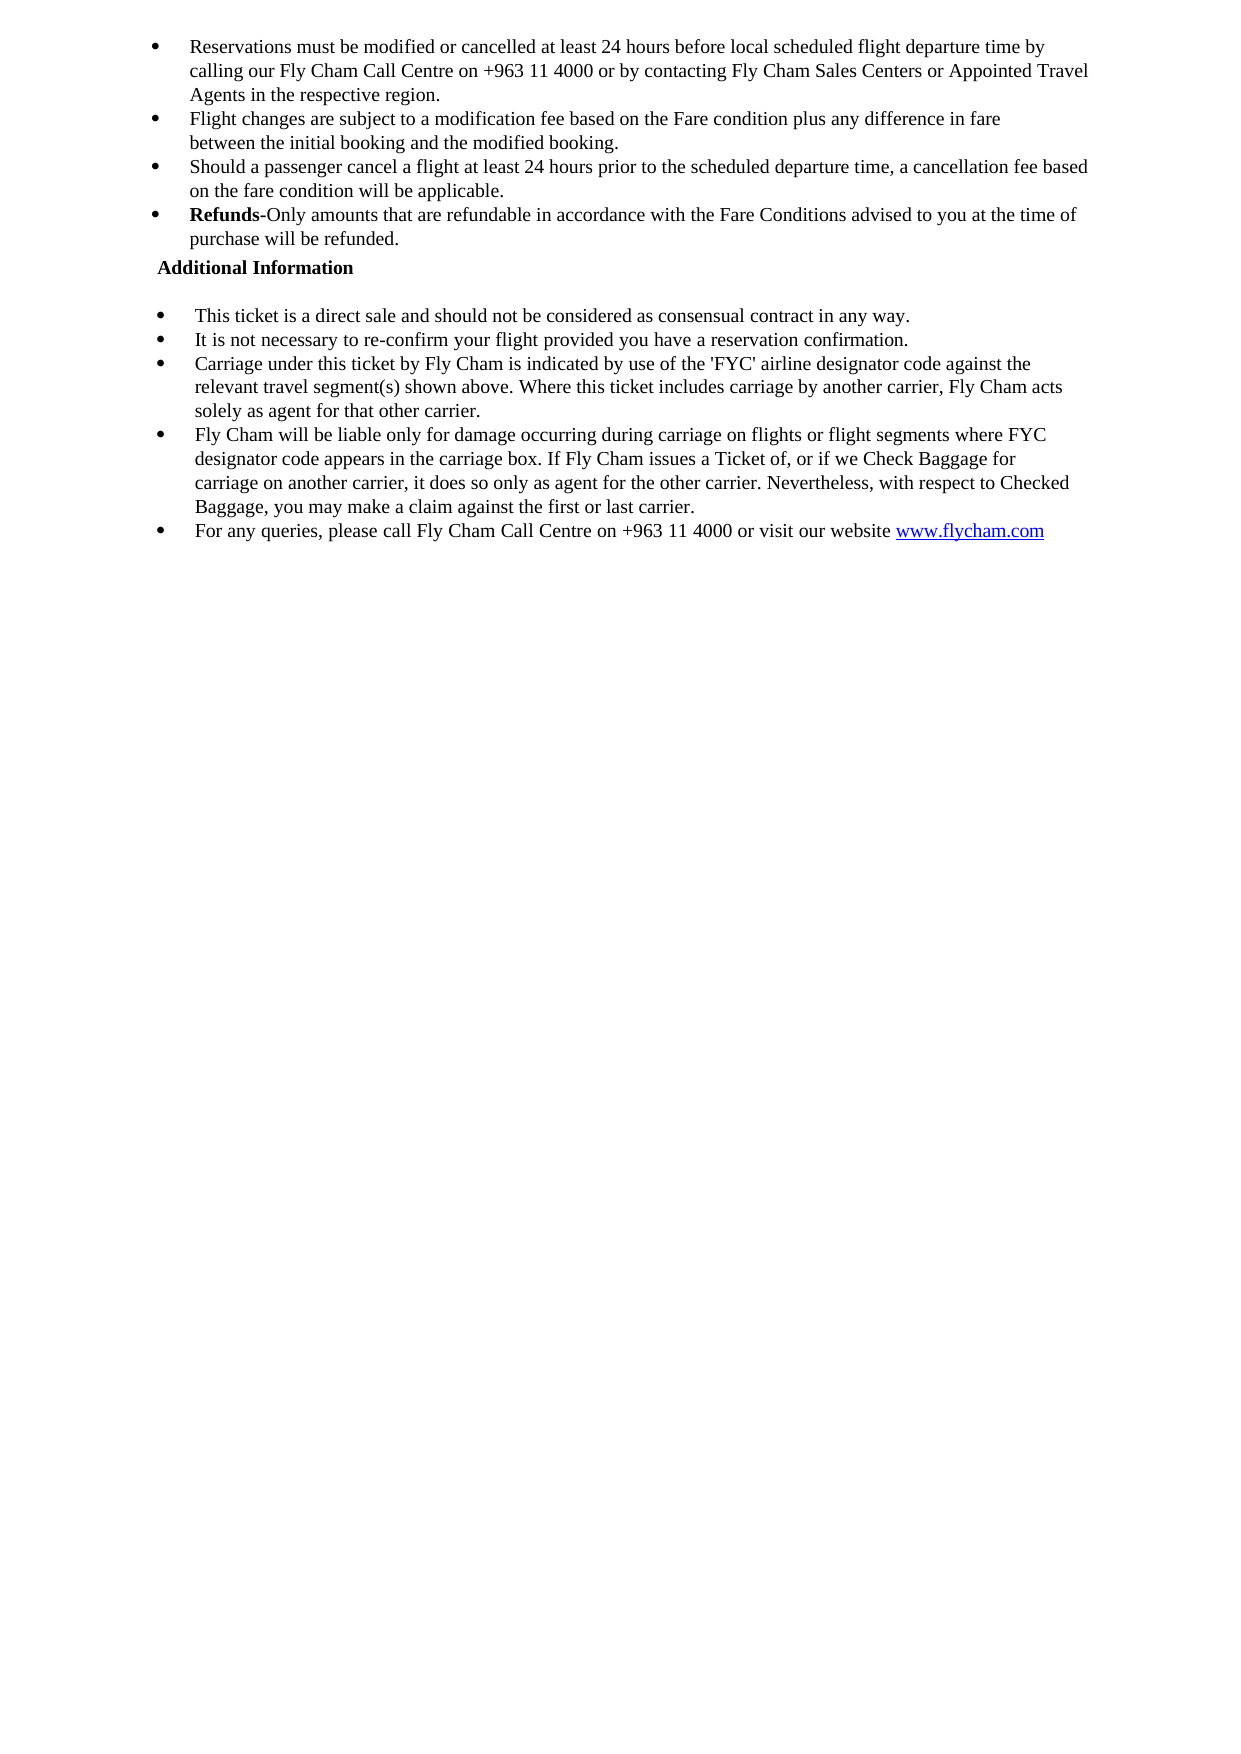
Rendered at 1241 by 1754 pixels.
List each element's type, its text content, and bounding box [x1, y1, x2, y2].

list Should a passenger cancel a flight at least 24 hours prior to the scheduled departure time, a cancellation fee based on the fare condition will be applicable. [152, 155, 1093, 202]
list It is not necessary to re-confirm your flight provided you have a reservation confirmation. [157, 328, 931, 350]
list For any queries, please call Fly Cham Call Centre on +963 11 4000 or visit our website www.flycham.com [157, 519, 1093, 542]
subtitle Additional Information [157, 256, 1093, 278]
list Carriage under this ticket by Fly Cham is indicated by use of the 'FYC' airline designator code against the relevant travel segment(s) shown above. Where this ticket includes carriage by another carrier, Fly Cham acts solely as agent for that other carrier. [157, 352, 1093, 422]
list Refunds-Only amounts that are refundable in accordance with the Fare Conditions advised to you at the time of purchase will be refunded. [152, 203, 1085, 249]
list This ticket is a direct sale and should not be considered as consensual contract in any way. [157, 304, 931, 327]
list Flight changes are subject to a modification fee based on the Fare condition plus any difference in fare between the initial booking and the modified booking. [152, 107, 1043, 154]
list Reservations must be modified or cancelled at least 24 hours before local scheduled flight departure time by calling our Fly Cham Call Centre on +963 11 4000 or by contacting Fly Cham Sales Centers or Appointed Travel Agents in the respective region. [152, 35, 1093, 106]
list Fly Cham will be liable only for damage occurring during carriage on flights or flight segments where FYC designator code appears in the carriage box. If Fly Cham issues a Ticket of, or if we Check Baggage for carriage on another carrier, it does so only as agent for the other carrier. Nevertheless, with respect to Checked Baggage, you may make a claim against the first or last carrier. [157, 423, 1072, 518]
